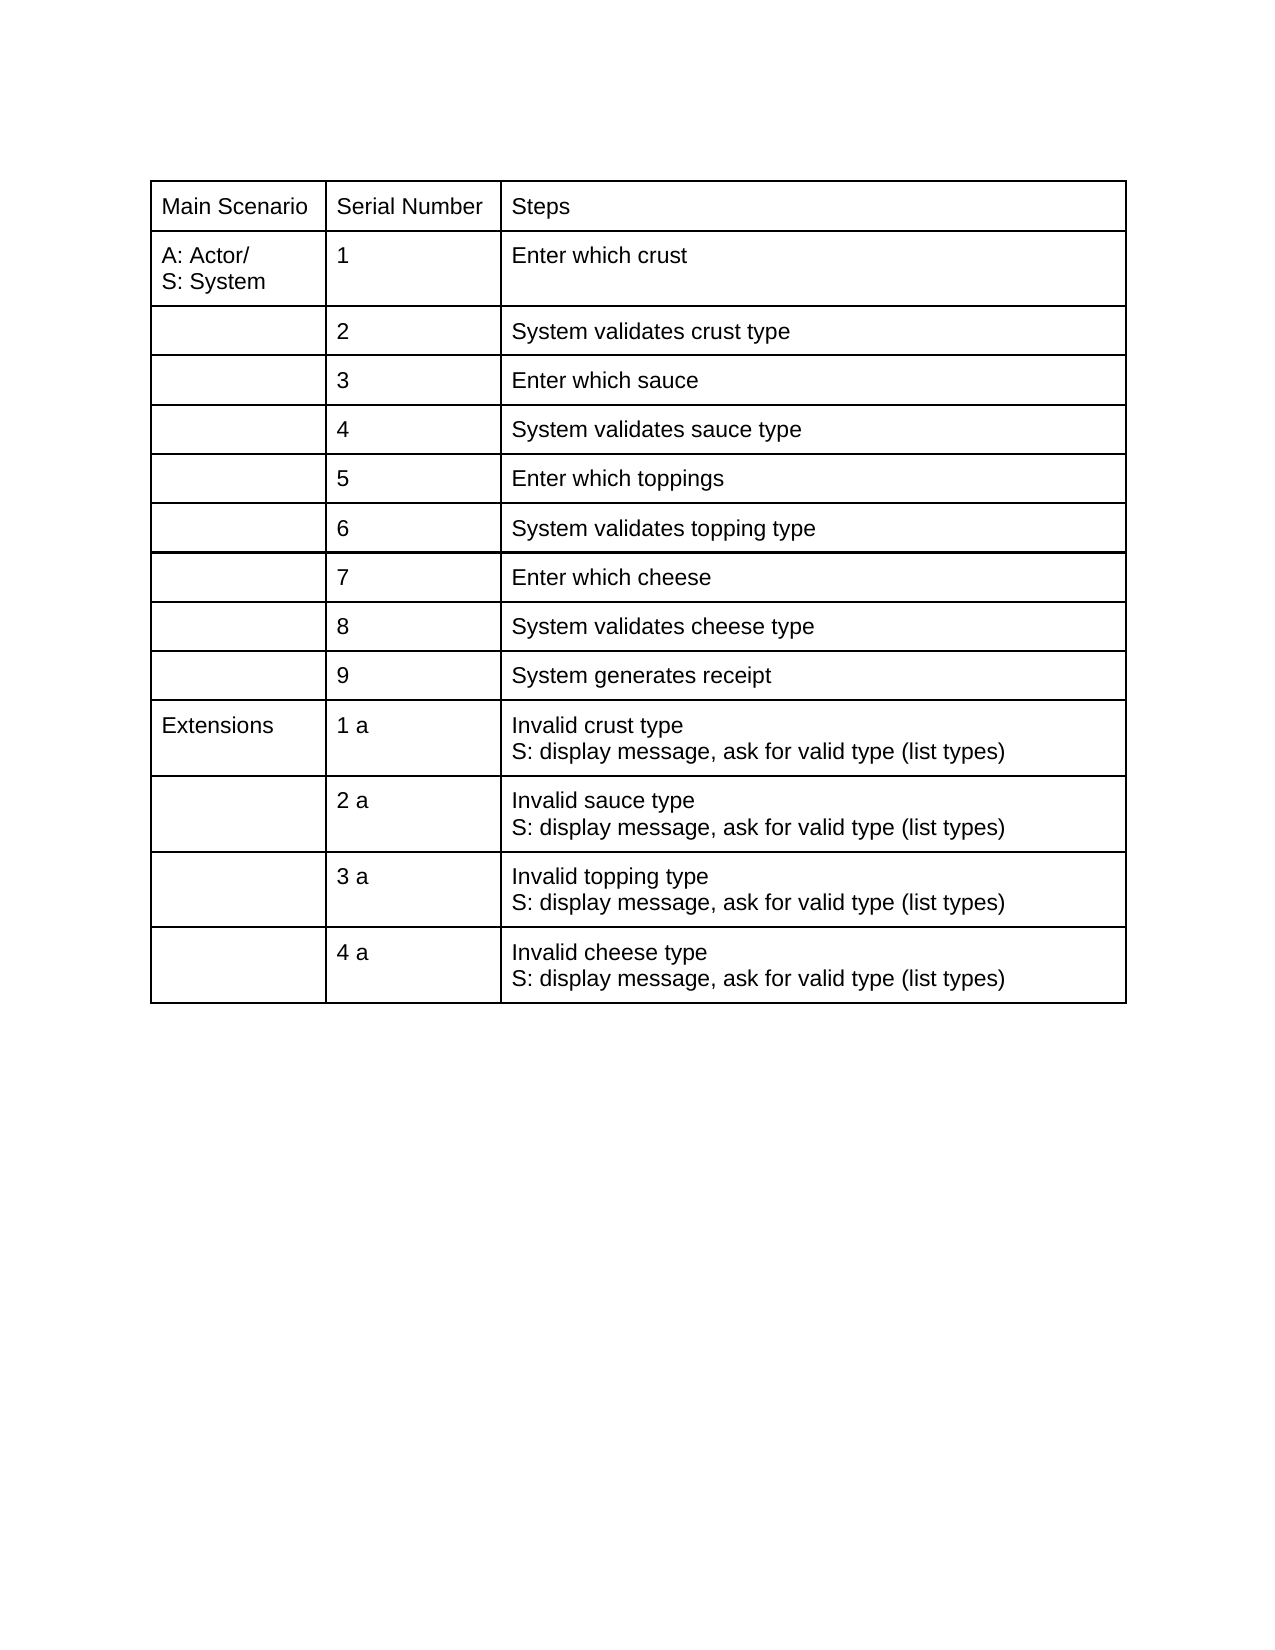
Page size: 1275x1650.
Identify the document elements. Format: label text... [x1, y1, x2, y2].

table_cell 4 a [327, 928, 500, 1002]
table_header Main Scenario [152, 182, 325, 229]
table_header Steps [502, 182, 1125, 229]
table_cell System validates sauce type [502, 406, 1125, 453]
table_cell [152, 455, 325, 502]
table_cell Invalid crust type S: display message, ask for valid type (list types) [502, 701, 1125, 775]
table_cell Invalid sauce type S: display message, ask for valid type (list types) [502, 777, 1125, 851]
table_cell [152, 406, 325, 453]
table_cell System validates crust type [502, 307, 1125, 354]
table_cell 3 [327, 356, 500, 404]
table_cell 6 [327, 504, 500, 551]
table_cell [152, 603, 325, 650]
table_cell [152, 853, 325, 926]
table_cell Enter which toppings [502, 455, 1125, 502]
table_cell System generates receipt [502, 652, 1125, 699]
table_cell Invalid topping type S: display message, ask for valid type (list types) [502, 853, 1125, 926]
table_cell 2 a [327, 777, 500, 851]
table_header Serial Number [327, 182, 500, 229]
table_cell [152, 307, 325, 354]
table_cell 4 [327, 406, 500, 453]
table_cell [152, 554, 325, 601]
table_cell Enter which sauce [502, 356, 1125, 404]
table_cell Invalid cheese type S: display message, ask for valid type (list types) [502, 928, 1125, 1002]
table_cell System validates cheese type [502, 603, 1125, 650]
table_cell 1 [327, 232, 500, 305]
table_cell [152, 928, 325, 1002]
table_cell 5 [327, 455, 500, 502]
table_cell 2 [327, 307, 500, 354]
table_cell 9 [327, 652, 500, 699]
table_cell [152, 652, 325, 699]
table_cell Enter which cheese [502, 554, 1125, 601]
table_cell System validates topping type [502, 504, 1125, 551]
table_cell [152, 504, 325, 551]
table_cell [152, 356, 325, 404]
table_cell A: Actor/ S: System [152, 232, 325, 305]
table_cell Enter which crust [502, 232, 1125, 305]
table_cell 7 [327, 554, 500, 601]
table_cell 1 a [327, 701, 500, 775]
table_cell 8 [327, 603, 500, 650]
table_cell [152, 777, 325, 851]
table_cell Extensions [152, 701, 325, 775]
table_cell 3 a [327, 853, 500, 926]
